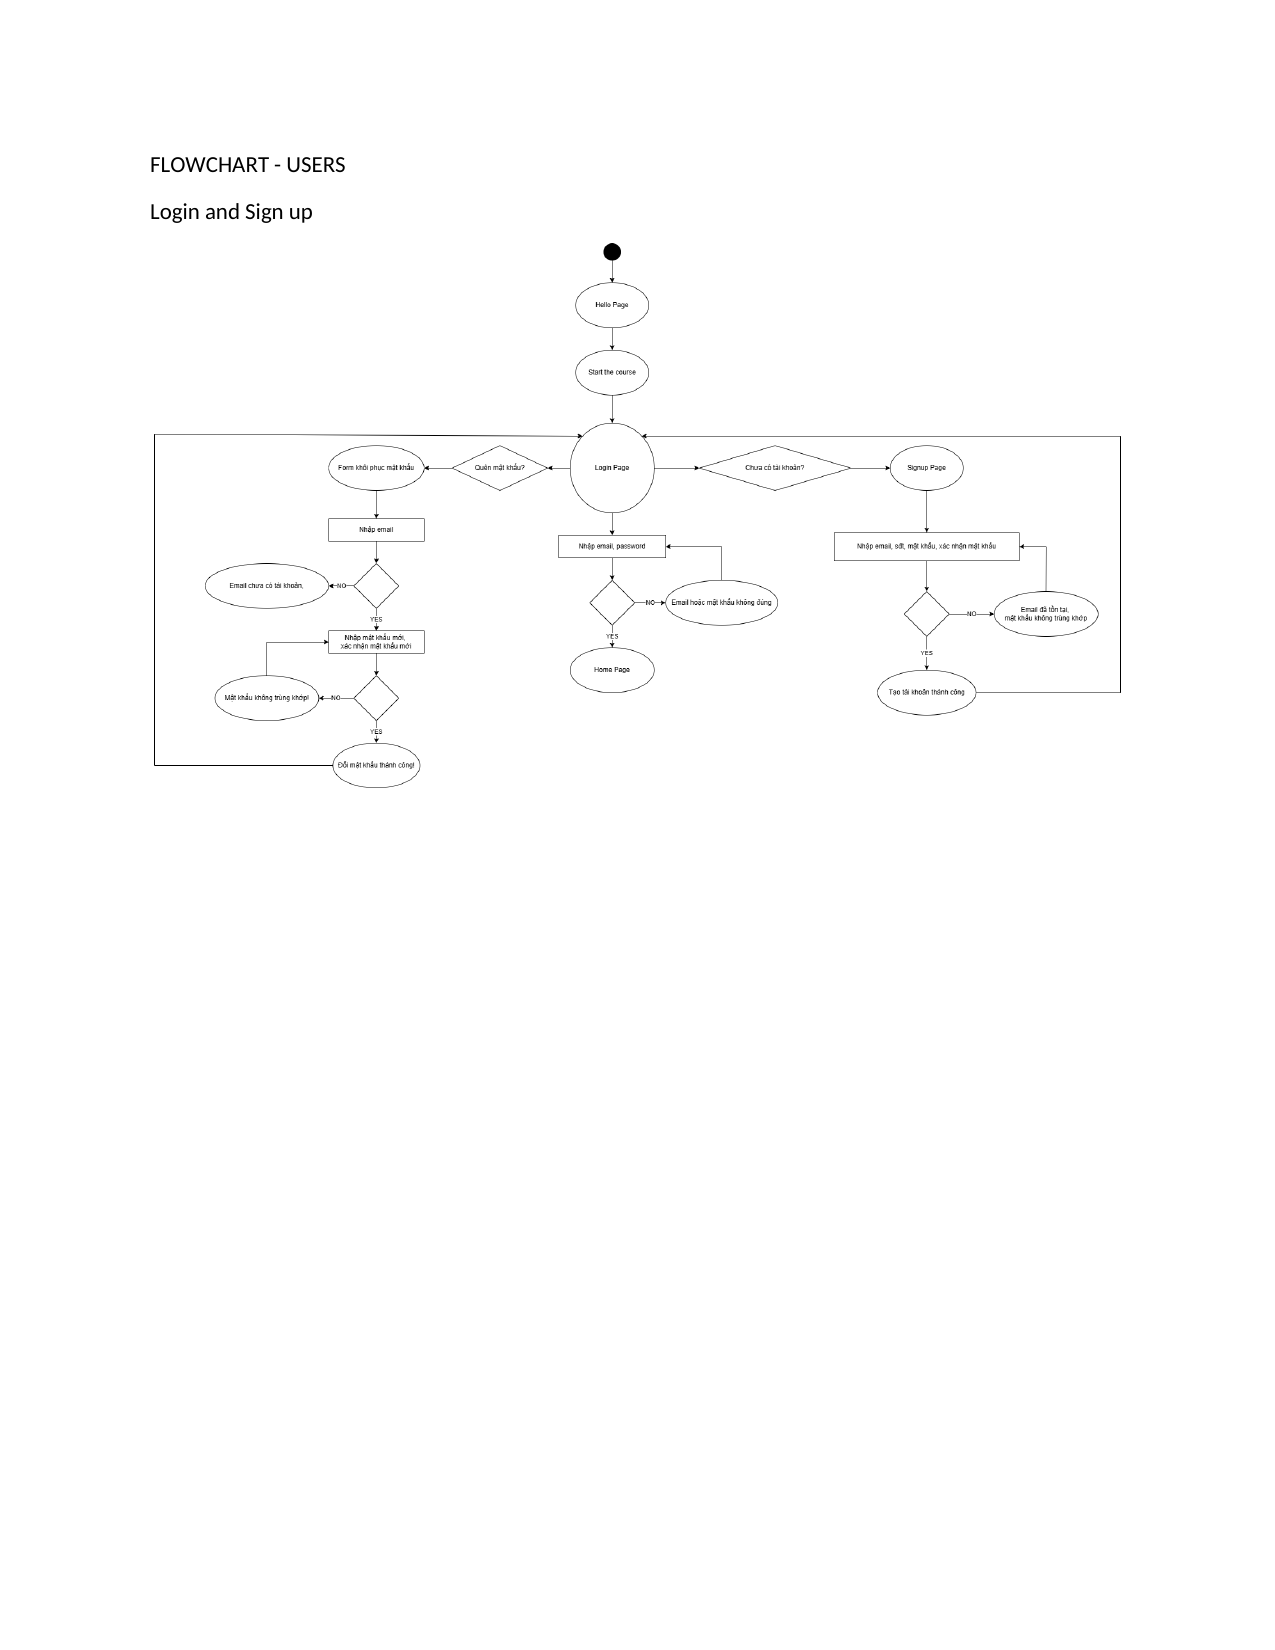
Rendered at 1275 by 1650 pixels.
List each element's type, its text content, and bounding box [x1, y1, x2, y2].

picture [150, 243, 1125, 788]
text Login and Sign up [150, 197, 1125, 225]
text FLOWCHART - USERS [150, 150, 1125, 178]
